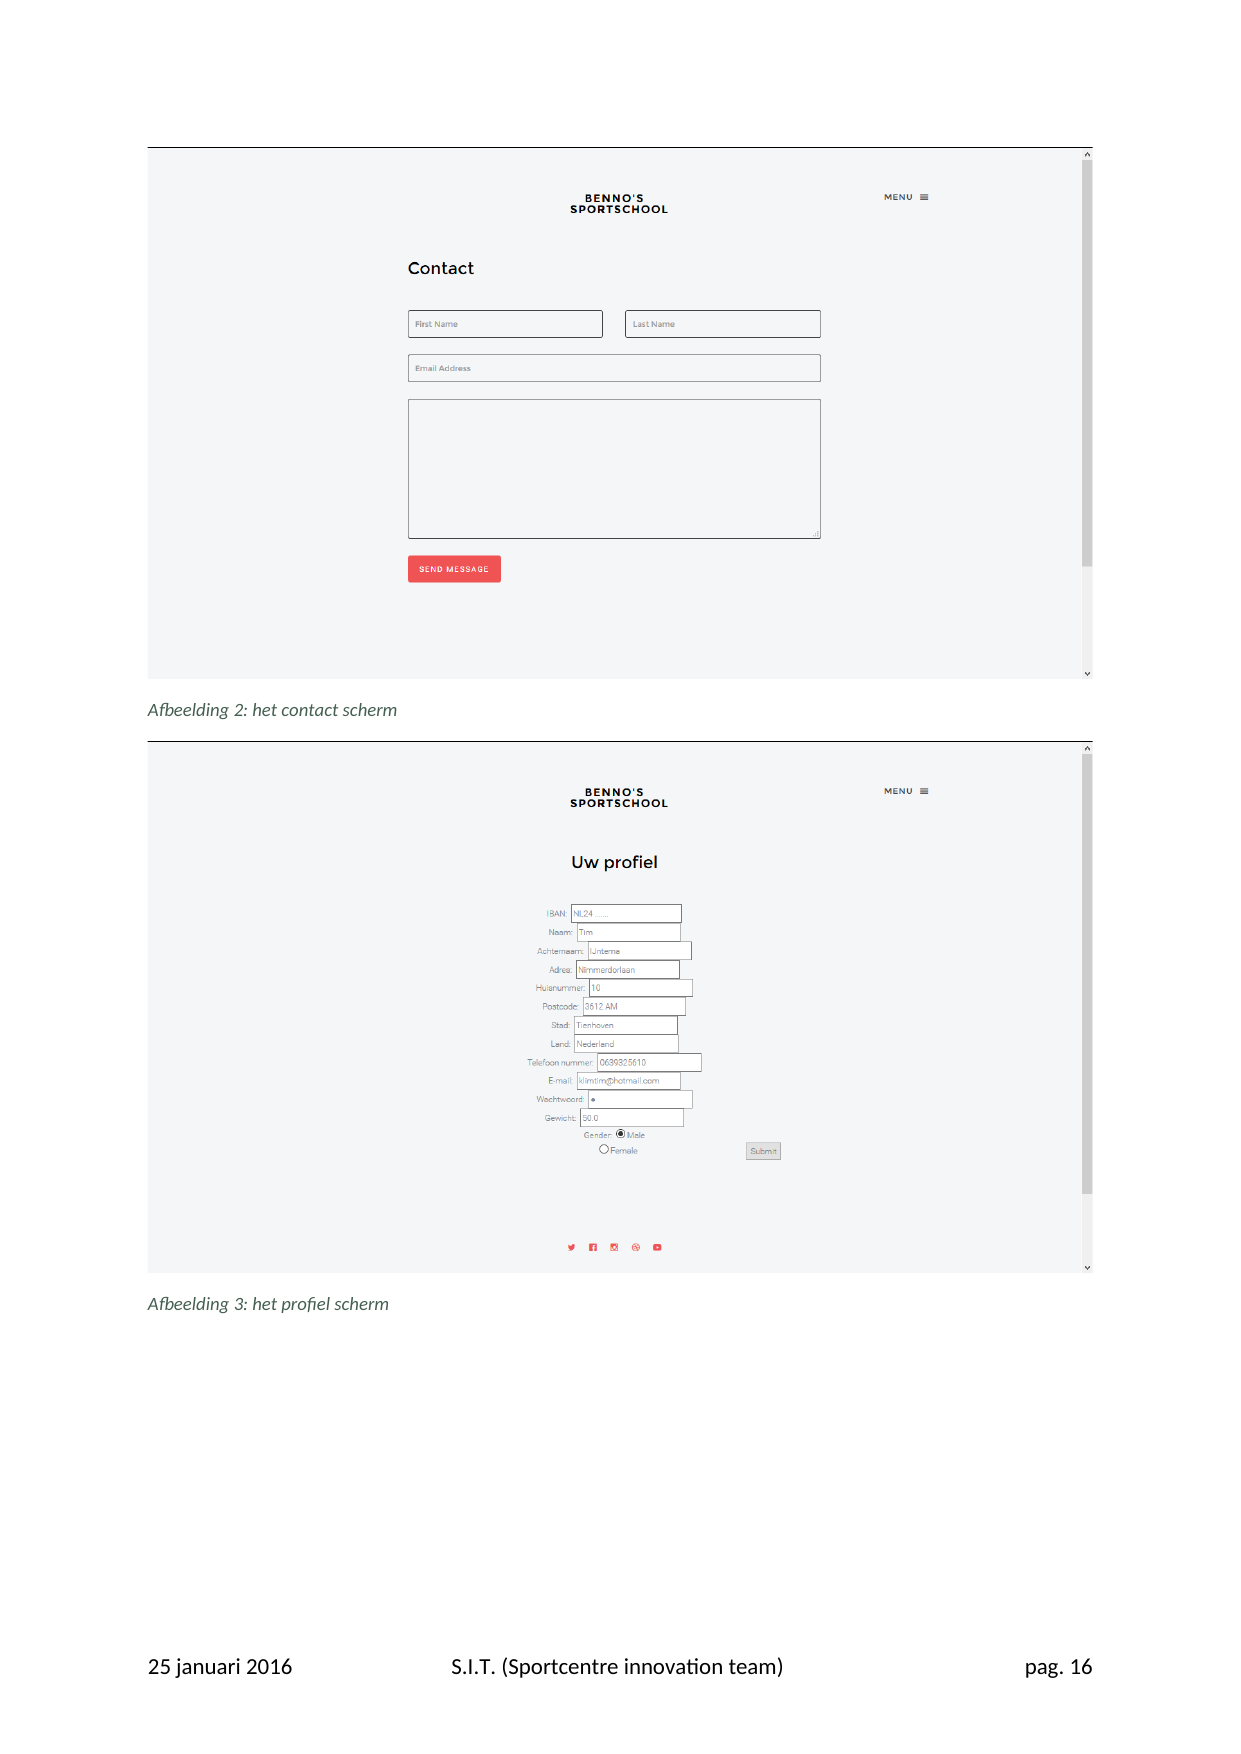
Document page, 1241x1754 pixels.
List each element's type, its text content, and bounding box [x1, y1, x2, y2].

picture [147, 147, 1093, 679]
picture [147, 741, 1093, 1273]
